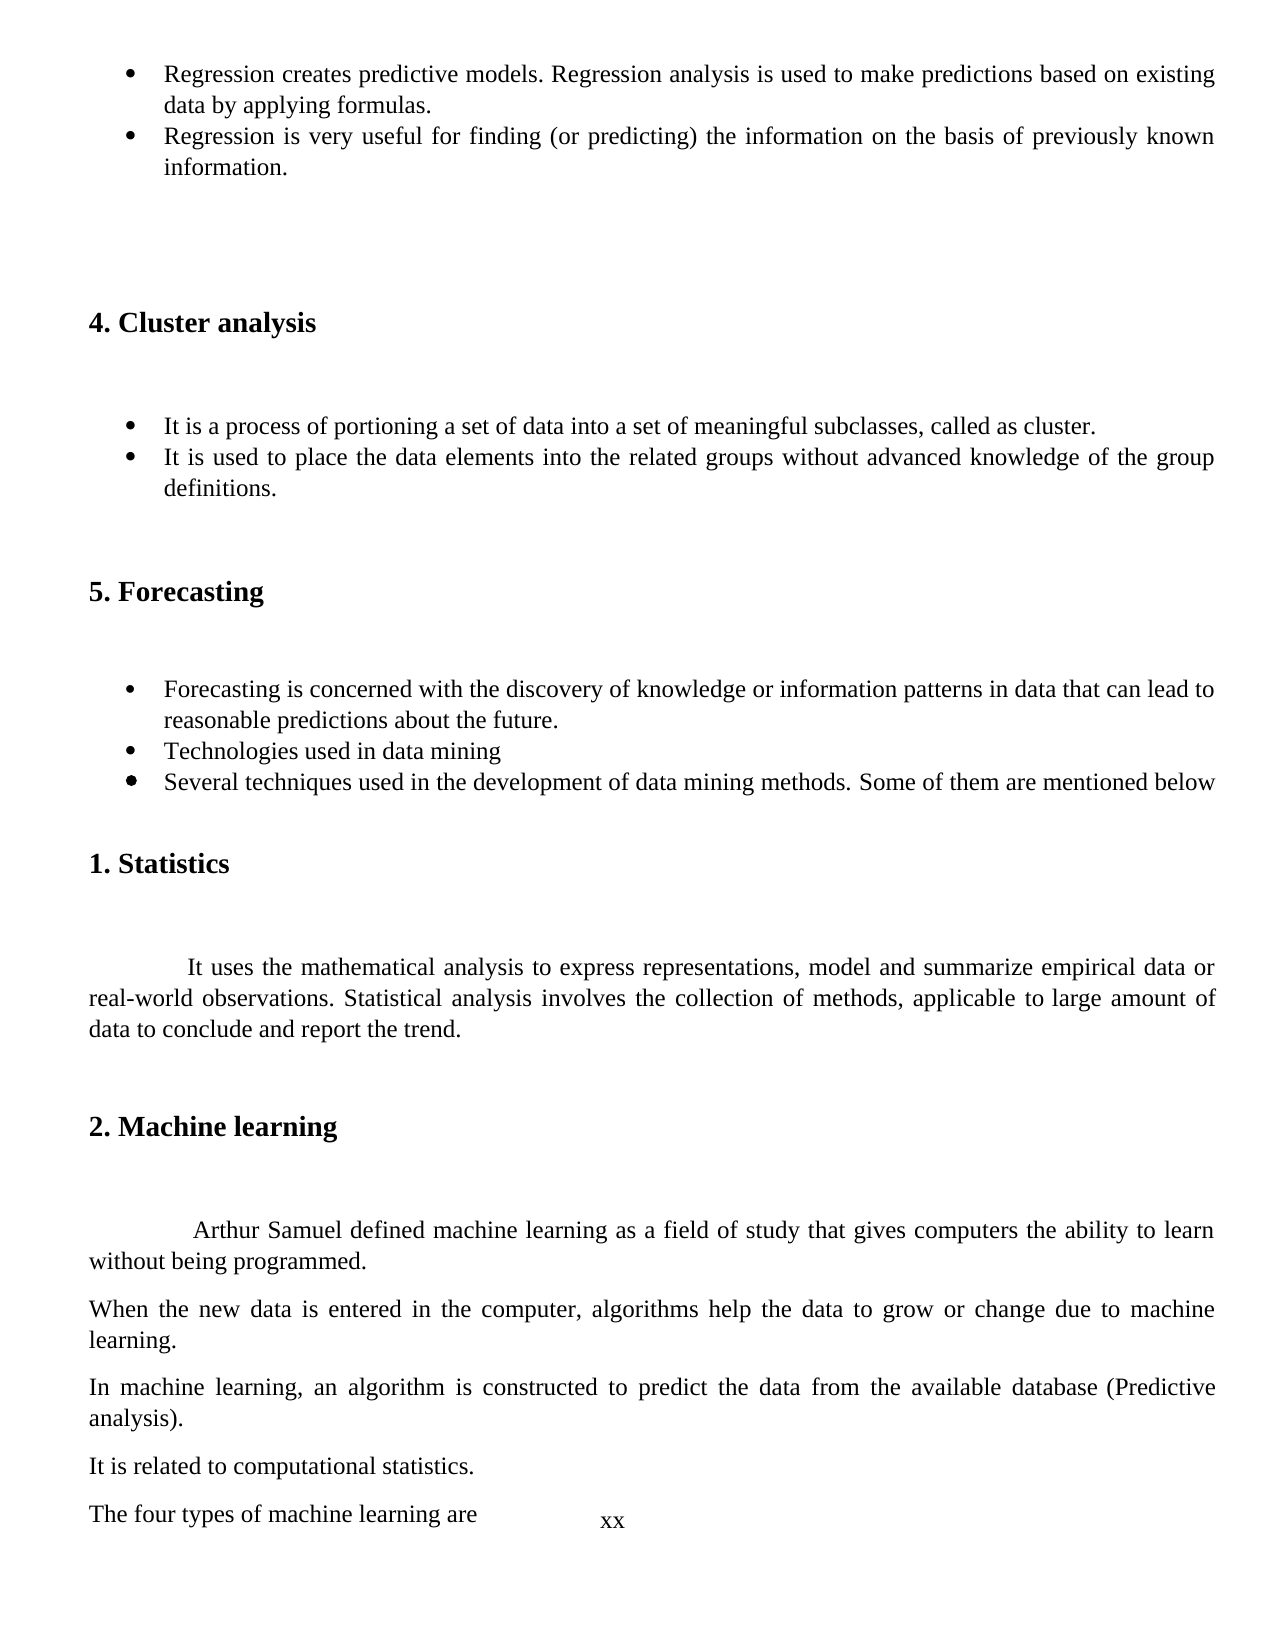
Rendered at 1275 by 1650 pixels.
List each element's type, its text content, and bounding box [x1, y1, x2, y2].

text 2. Machine learning [89, 1109, 1216, 1143]
list It is a process of portioning a set of data into a set of meaningful subclasses, called as cluster. [126, 411, 1216, 440]
text Arthur Samuel defined machine learning as a field of study that gives computers the ability to learn without being programmed. [89, 1215, 1216, 1275]
text 5. Forecasting [89, 574, 1216, 607]
text It uses the mathematical analysis to express representations, model and summarize empirical data or real-world observations. Statistical analysis involves the collection of methods, applicable to large amount of data to conclude and report the trend. [89, 952, 1216, 1043]
list Regression creates predictive models. Regression analysis is used to make predictions based on existing data by applying formulas. [126, 59, 1216, 119]
list It is used to place the data elements into the related groups without advanced knowledge of the group definitions. [126, 442, 1216, 502]
list Forecasting is concerned with the discovery of knowledge or information patterns in data that can lead to reasonable predictions about the future. [126, 674, 1216, 734]
text 1. Statistics [89, 846, 1216, 880]
text When the new data is entered in the computer, algorithms help the data to grow or change due to machine learning. [89, 1294, 1216, 1353]
list Technologies used in data mining [126, 736, 1216, 765]
text In machine learning, an algorithm is constructed to predict the data from the available database (Predictive analysis). [89, 1372, 1216, 1432]
text The four types of machine learning are [89, 1499, 1216, 1528]
text It is related to computational statistics. [89, 1451, 1216, 1480]
list Several techniques used in the development of data mining methods. Some of them are mentioned below [126, 767, 1216, 827]
list Regression is very useful for finding (or predicting) the information on the basis of previously known information. [126, 121, 1216, 181]
text 4. Cluster analysis [89, 306, 1216, 339]
